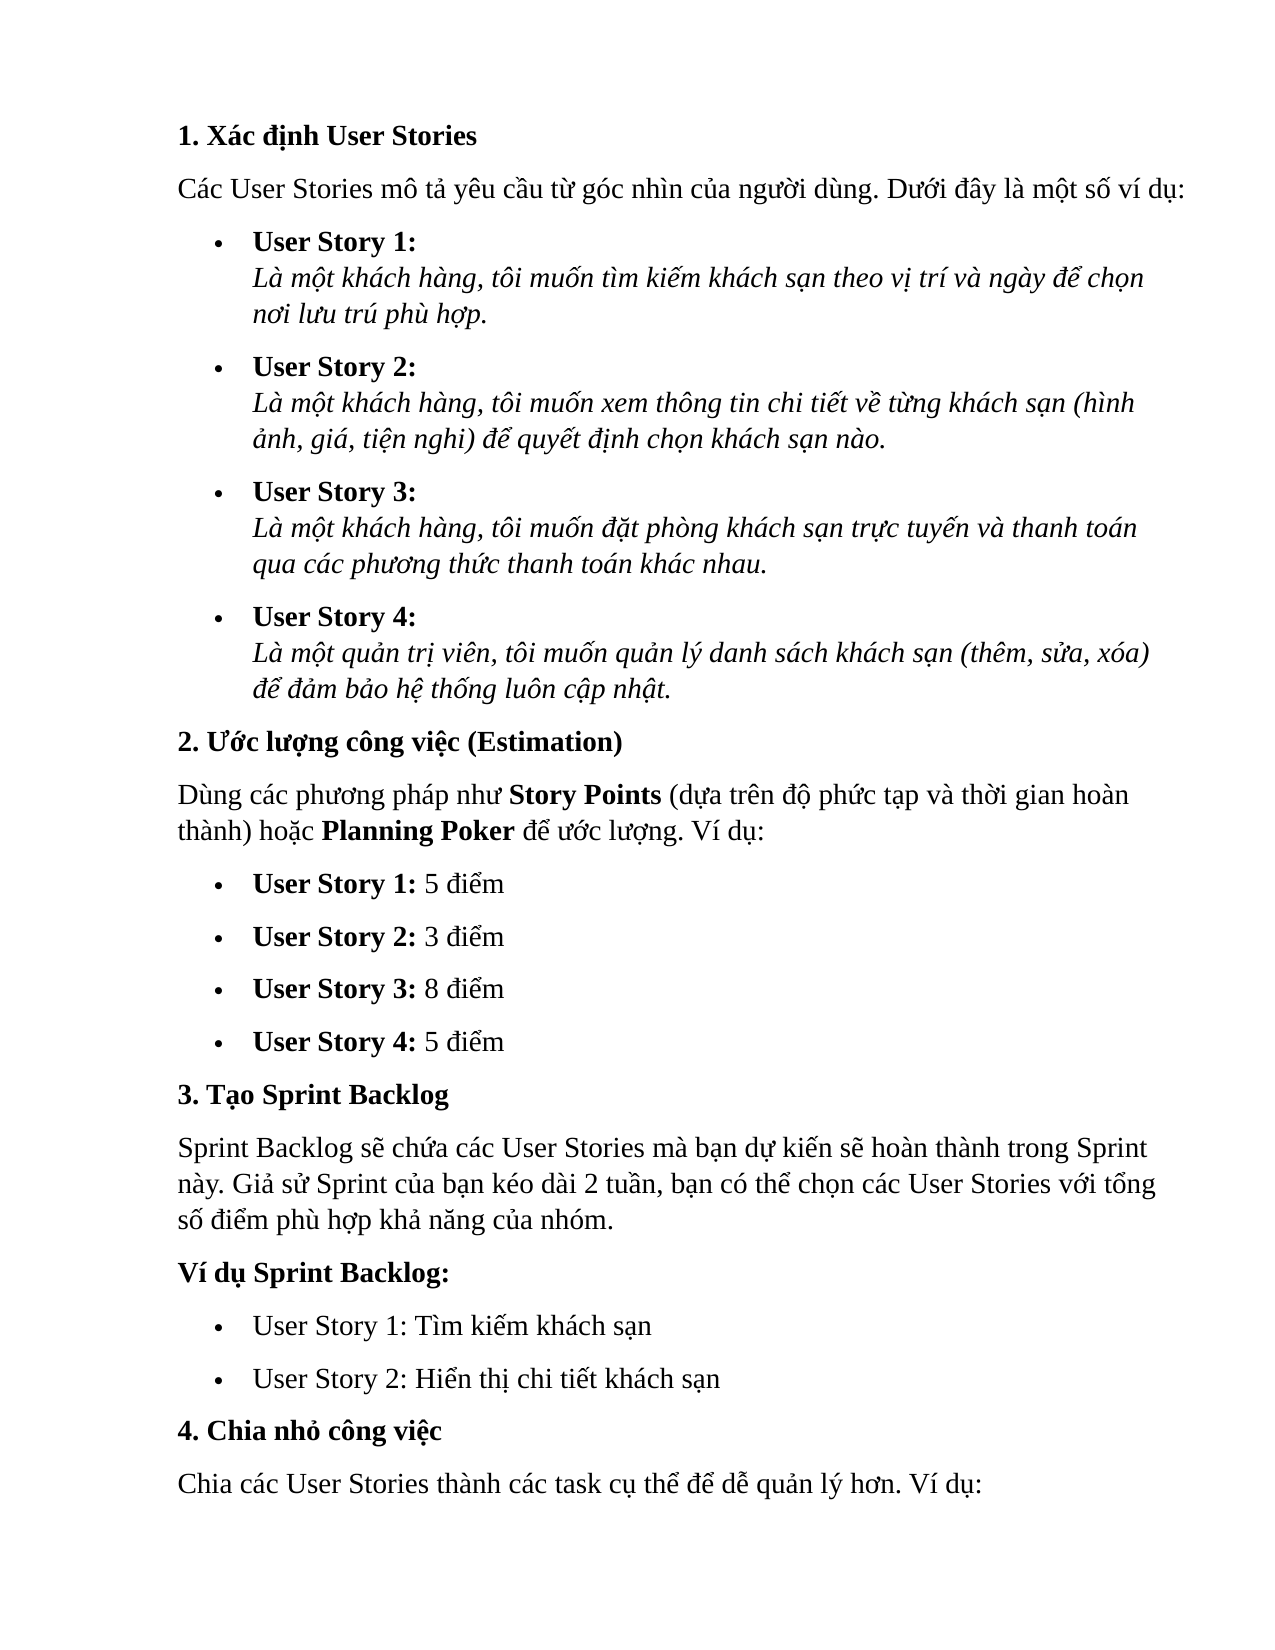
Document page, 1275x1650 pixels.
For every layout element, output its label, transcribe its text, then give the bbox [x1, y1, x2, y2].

list User Story 4: Là một quản trị viên, tôi muốn quản lý danh sách khách sạn (thêm, sửa, xóa) để đảm bảo hệ thống luôn cập nhật. [215, 599, 1186, 705]
list User Story 3: Là một khách hàng, tôi muốn đặt phòng khách sạn trực tuyến và thanh toán qua các phương thức thanh toán khác nhau. [215, 474, 1186, 580]
text Dùng các phương pháp như Story Points (dựa trên độ phức tạp và thời gian hoàn thành) hoặc Planning Poker để ước lượng. Ví dụ: [177, 777, 1186, 847]
list User Story 1: Tìm kiếm khách sạn [215, 1308, 1186, 1341]
list User Story 1: Là một khách hàng, tôi muốn tìm kiếm khách sạn theo vị trí và ngày để chọn nơi lưu trú phù hợp. [215, 224, 1186, 329]
text Chia các User Stories thành các task cụ thể để dễ quản lý hơn. Ví dụ: [177, 1466, 1186, 1500]
list User Story 2: Hiển thị chi tiết khách sạn [215, 1361, 1186, 1394]
list User Story 3: 8 điểm [215, 972, 1186, 1005]
list User Story 2: Là một khách hàng, tôi muốn xem thông tin chi tiết về từng khách sạn (hình ảnh, giá, tiện nghi) để quyết định chọn khách sạn nào. [215, 349, 1186, 455]
list User Story 1: 5 điểm [215, 866, 1186, 899]
text 2. Ước lượng công việc (Estimation) [177, 724, 1186, 758]
list User Story 2: 3 điểm [215, 919, 1186, 952]
text 1. Xác định User Stories [177, 118, 1186, 152]
text 3. Tạo Sprint Backlog [177, 1077, 1186, 1111]
text Các User Stories mô tả yêu cầu từ góc nhìn của người dùng. Dưới đây là một số ví dụ: [177, 171, 1186, 204]
text Sprint Backlog sẽ chứa các User Stories mà bạn dự kiến sẽ hoàn thành trong Sprint này. Giả sử Sprint của bạn kéo dài 2 tuần, bạn có thể chọn các User Stories với tổng số điểm phù hợp khả năng của nhóm. [177, 1130, 1186, 1236]
text Ví dụ Sprint Backlog: [177, 1255, 1186, 1289]
text 4. Chia nhỏ công việc [177, 1413, 1186, 1447]
list User Story 4: 5 điểm [215, 1024, 1186, 1058]
